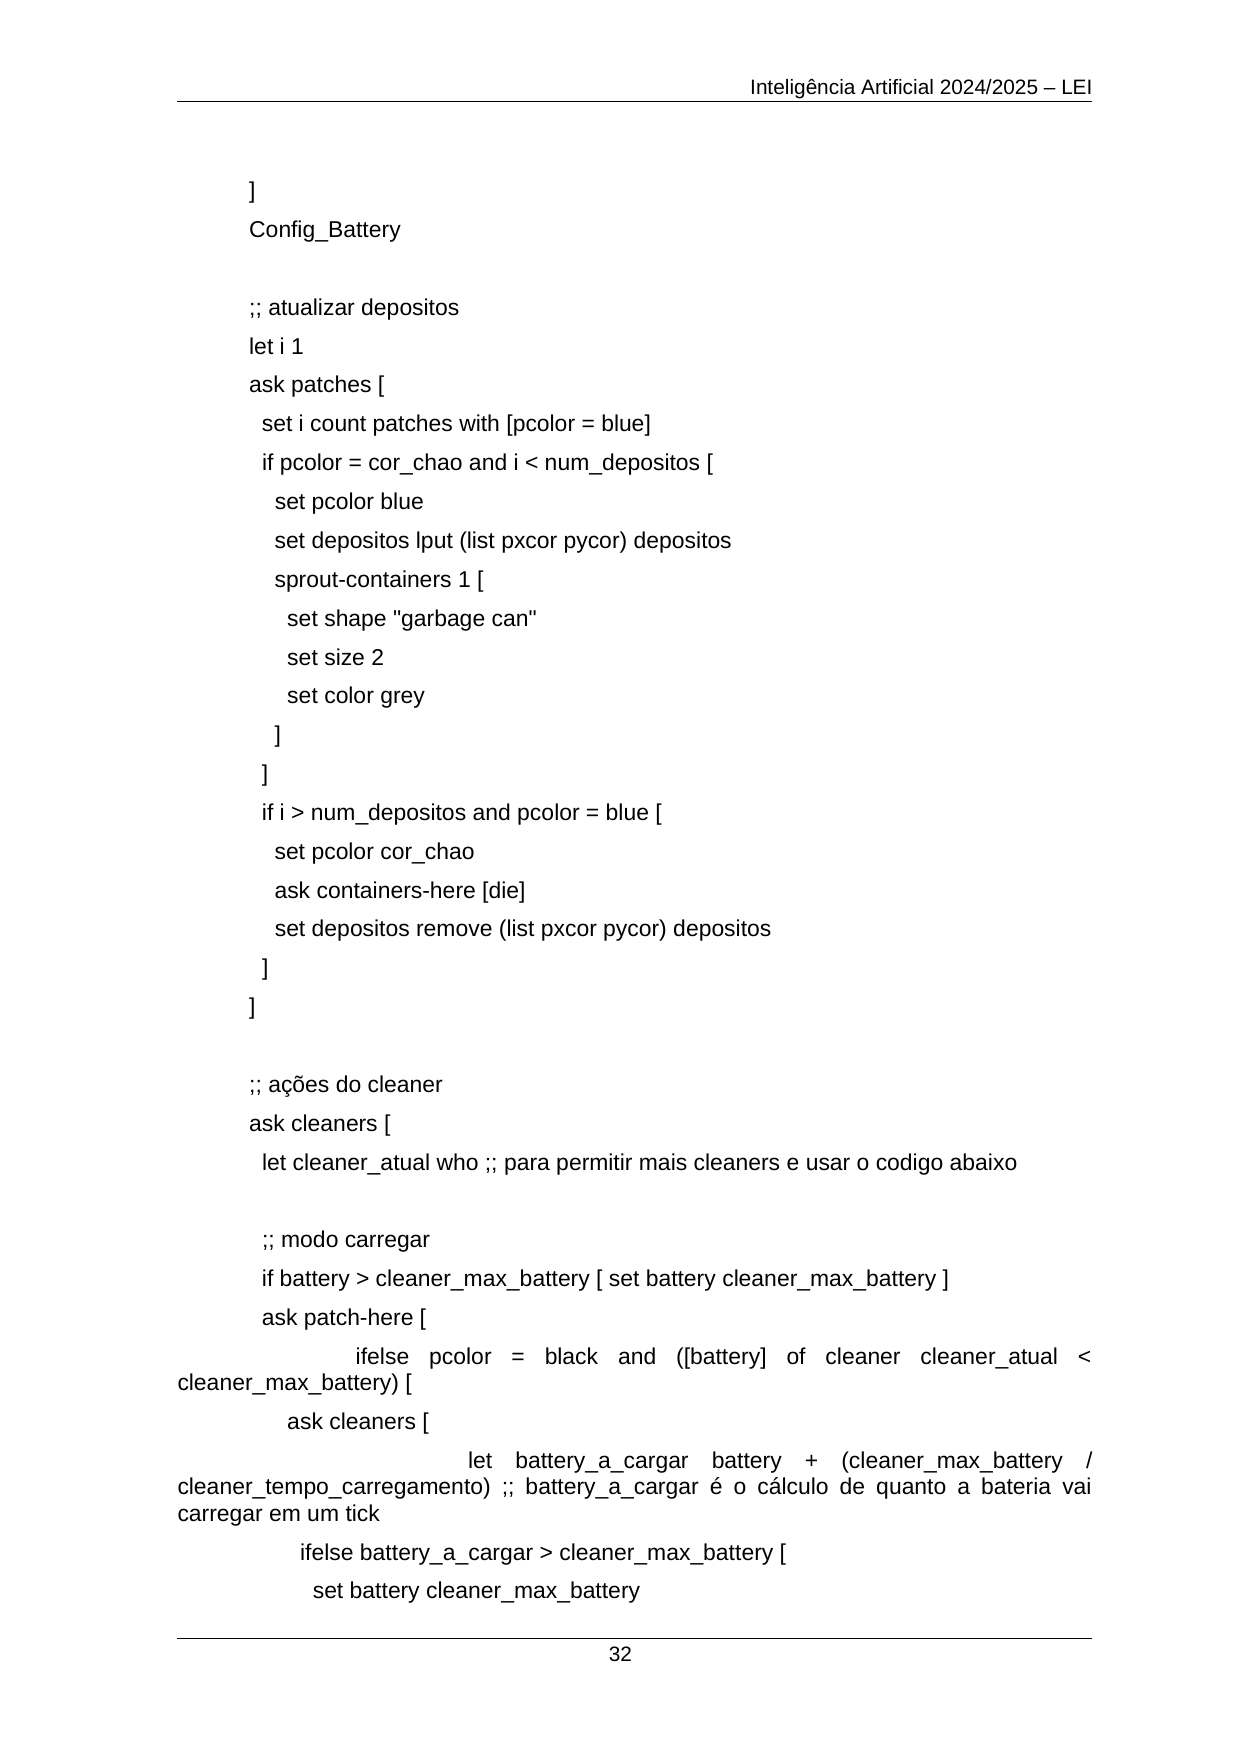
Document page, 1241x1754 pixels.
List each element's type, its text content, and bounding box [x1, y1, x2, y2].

text set pcolor cor_chao [177, 838, 1092, 864]
text set size 2 [177, 643, 1092, 670]
text ] [177, 954, 1092, 981]
text set pcolor blue [177, 488, 1092, 514]
text ;; ações do cleaner [177, 1071, 1092, 1097]
text ;; modo carregar [177, 1226, 1092, 1253]
text ] [177, 993, 1092, 1019]
text ifelse battery_a_cargar > cleaner_max_battery [ [177, 1538, 1092, 1565]
text let cleaner_atual who ;; para permitir mais cleaners e usar o codigo abaixo [177, 1148, 1092, 1175]
text ask patches [ [177, 371, 1092, 398]
text ] [177, 177, 1092, 203]
text set i count patches with [pcolor = blue] [177, 410, 1092, 437]
text if i > num_depositos and pcolor = blue [ [177, 799, 1092, 825]
text set depositos remove (list pxcor pycor) depositos [177, 915, 1092, 942]
text ifelse pcolor = black and ([battery] of cleaner cleaner_atual < cleaner_max_battery) [ [177, 1343, 1092, 1396]
text let battery_a_cargar battery + (cleaner_max_battery / cleaner_tempo_carregamento) ;; battery_a_cargar é o cálculo de quanto a bateria vai carregar em um tick [177, 1447, 1092, 1526]
text ask cleaners [ [177, 1408, 1092, 1434]
text set depositos lput (list pxcor pycor) depositos [177, 527, 1092, 553]
text set battery cleaner_max_battery [177, 1577, 1092, 1604]
text set color grey [177, 682, 1092, 709]
text let i 1 [177, 333, 1092, 359]
text ask patch-here [ [177, 1304, 1092, 1330]
text set shape "garbage can" [177, 604, 1092, 631]
text ;; atualizar depositos [177, 294, 1092, 320]
text ] [177, 760, 1092, 786]
text ask cleaners [ [177, 1110, 1092, 1136]
text Config_Battery [177, 216, 1092, 242]
text sprout-containers 1 [ [177, 566, 1092, 592]
text ] [177, 721, 1092, 747]
text ask containers-here [die] [177, 877, 1092, 903]
text if battery > cleaner_max_battery [ set battery cleaner_max_battery ] [177, 1265, 1092, 1291]
text if pcolor = cor_chao and i < num_depositos [ [177, 449, 1092, 476]
